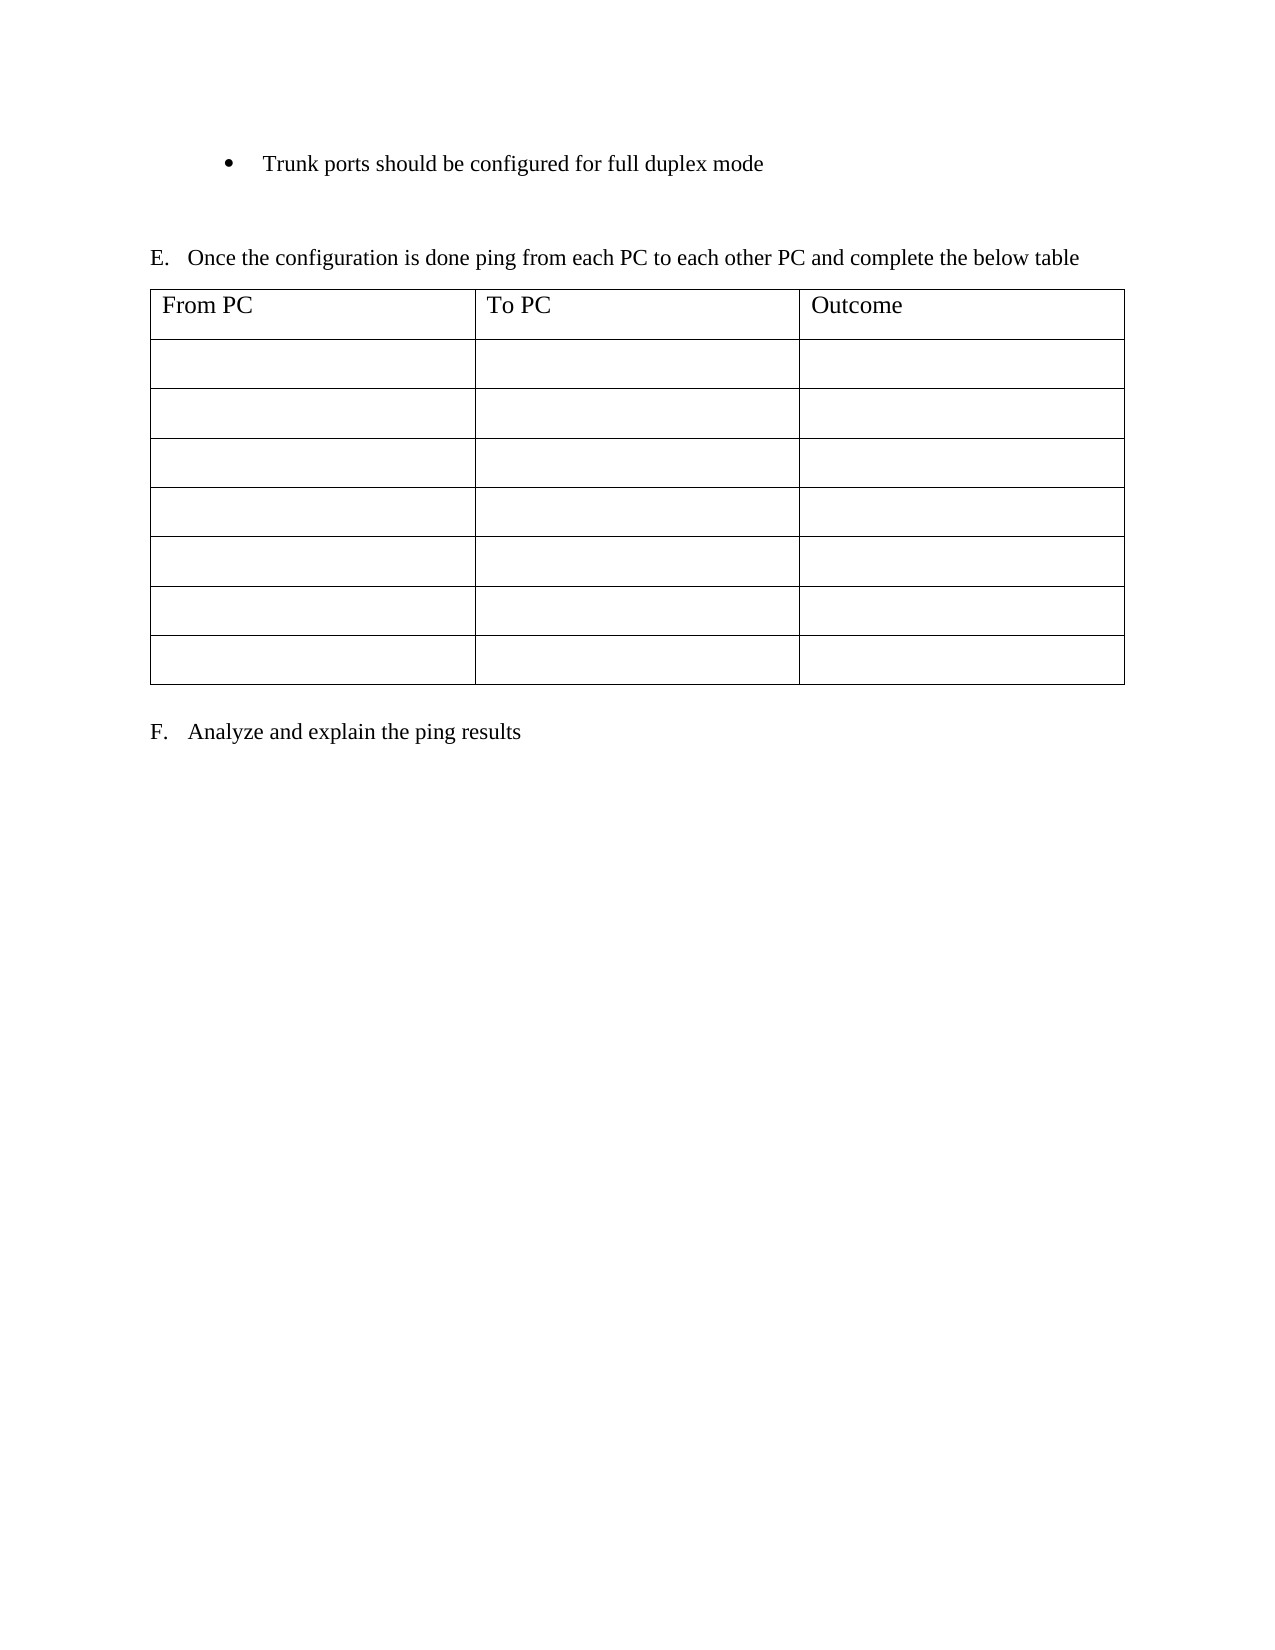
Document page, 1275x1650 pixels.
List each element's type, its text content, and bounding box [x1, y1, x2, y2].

table_cell [151, 488, 475, 536]
table_cell [476, 587, 799, 635]
table_cell [476, 439, 799, 487]
table_cell [476, 340, 799, 388]
list Trunk ports should be configured for full duplex mode [225, 150, 1125, 176]
table_cell [800, 537, 1124, 586]
table_header From PC [151, 290, 475, 339]
table_cell [476, 537, 799, 586]
table_cell [151, 389, 475, 437]
table_cell [476, 636, 799, 684]
table_header Outcome [800, 290, 1124, 339]
table_cell [800, 439, 1124, 487]
table_cell [151, 439, 475, 487]
table_cell [151, 636, 475, 684]
table_cell [800, 340, 1124, 388]
table_cell [800, 587, 1124, 635]
table_cell [800, 488, 1124, 536]
table_header To PC [476, 290, 799, 339]
list Analyze and explain the ping results [150, 718, 1125, 744]
table_cell [151, 587, 475, 635]
table_cell [476, 389, 799, 437]
table_cell [800, 636, 1124, 684]
table_cell [151, 537, 475, 586]
list Once the configuration is done ping from each PC to each other PC and complete the below table [150, 244, 1125, 270]
table_cell [151, 340, 475, 388]
table_cell [800, 389, 1124, 437]
table_cell [476, 488, 799, 536]
